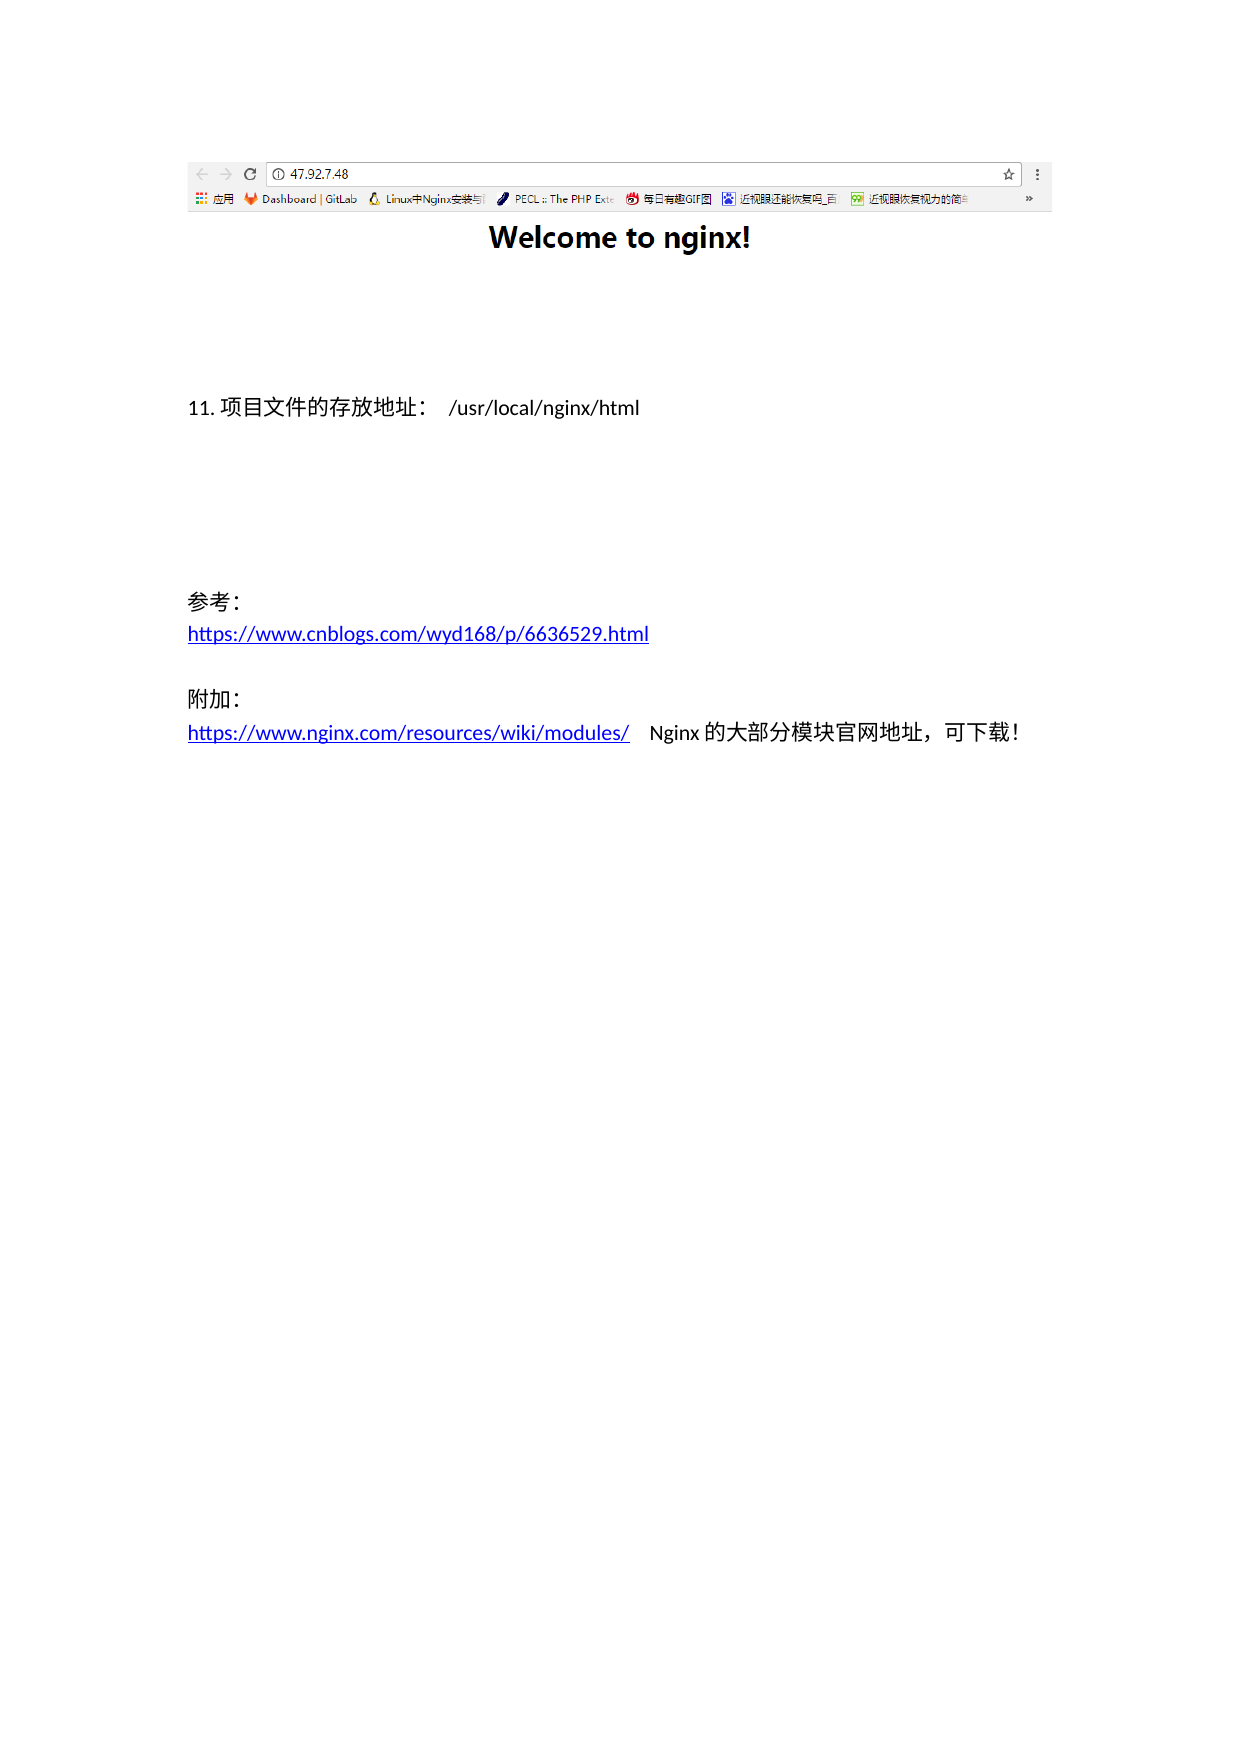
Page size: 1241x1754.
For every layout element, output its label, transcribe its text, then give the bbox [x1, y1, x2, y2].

list 参考： [187, 584, 1053, 617]
list https://www.nginx.com/resources/wiki/modules/ Nginx的大部分模块官网地址，可下载！ [187, 714, 1053, 747]
list 项目文件的存放地址： /usr/local/nginx/html [187, 389, 1053, 422]
list 附加： [187, 682, 1053, 714]
picture [187, 162, 1053, 351]
list https://www.cnblogs.com/wyd168/p/6636529.html [187, 617, 1053, 649]
